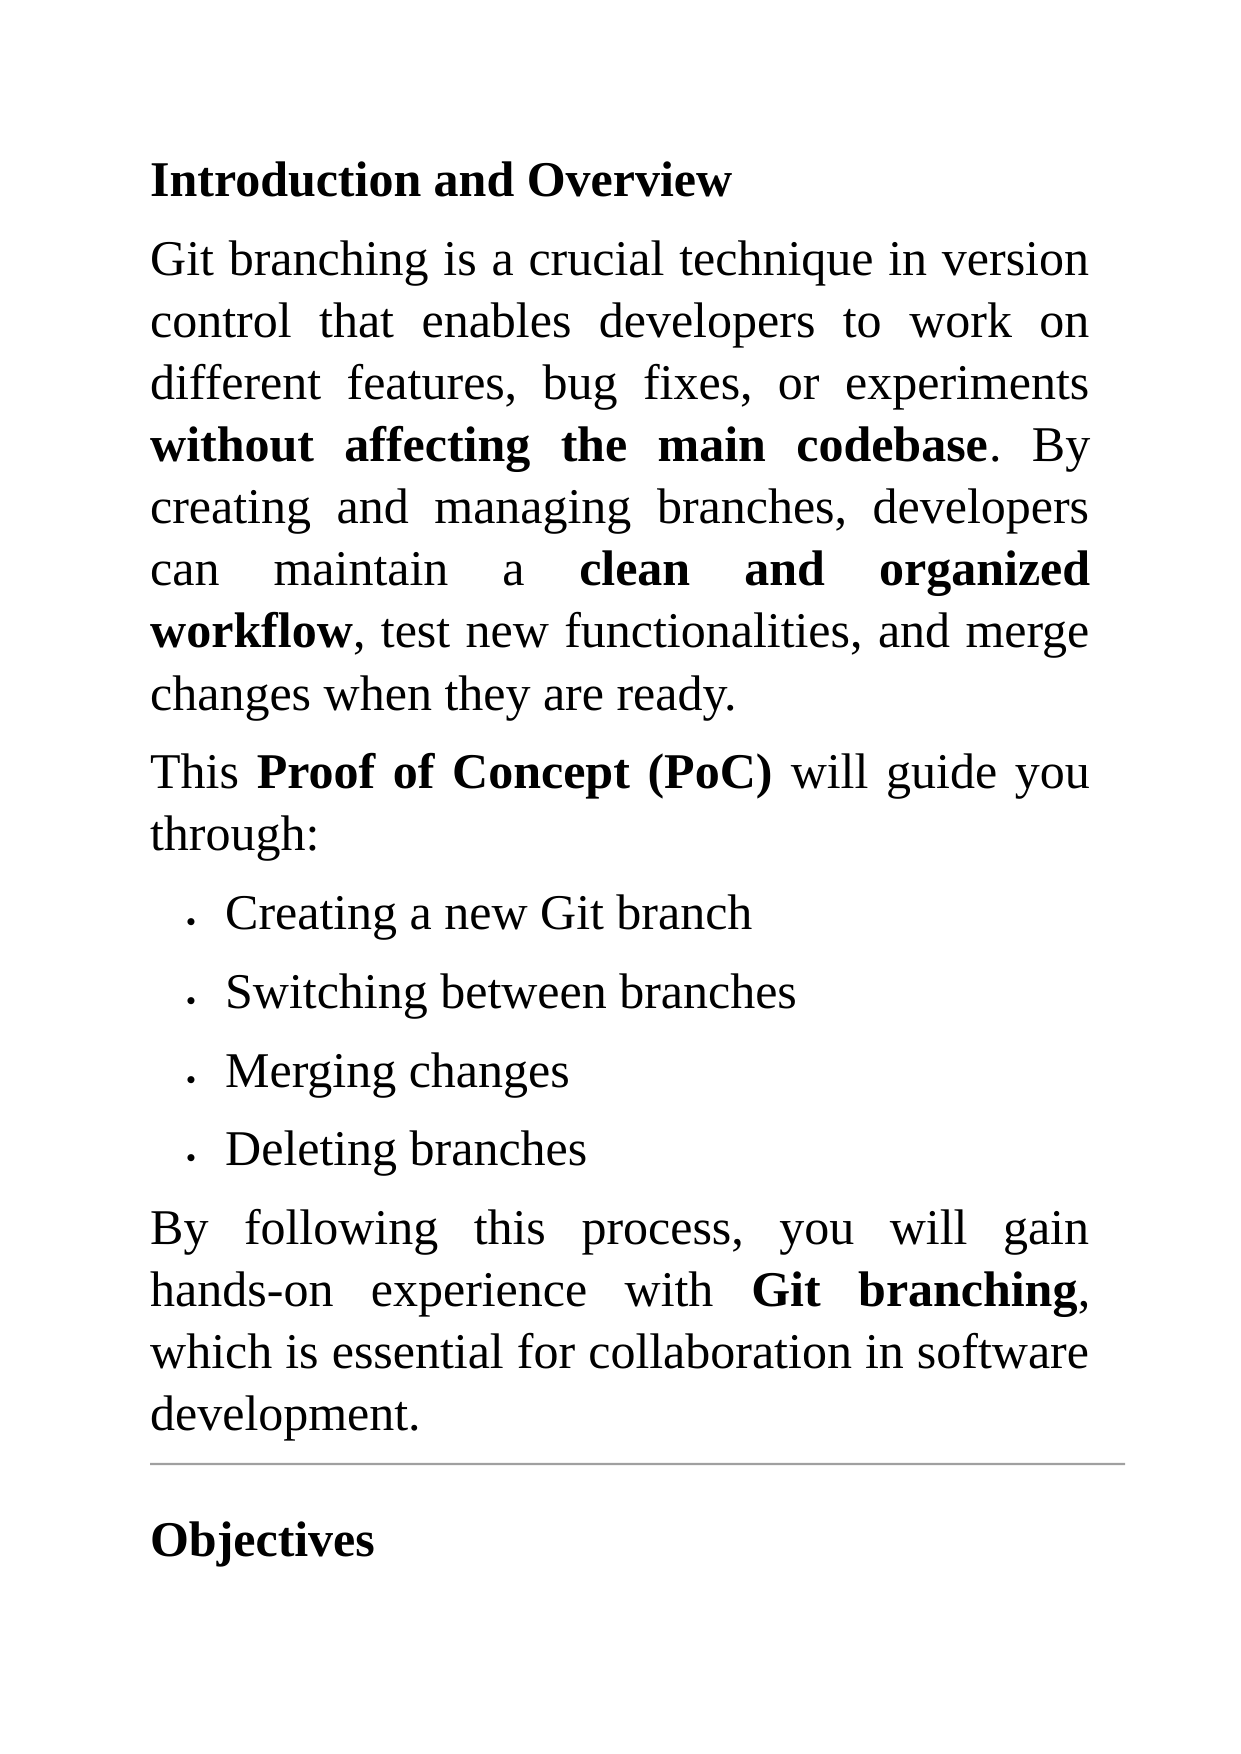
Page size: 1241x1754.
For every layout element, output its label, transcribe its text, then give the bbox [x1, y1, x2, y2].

list Merging changes [187, 1040, 1090, 1098]
text By following this process, you will gain hands-on experience with Git branching, which is essential for collaboration in software development. [150, 1198, 1090, 1442]
text Git branching is a crucial technique in version control that enables developers to work on different features, bug fixes, or experiments without affecting the main codebase. By creating and managing branches, developers can maintain a clean and organized workflow, test new functionalities, and merge changes when they are ready. [150, 229, 1090, 721]
text Introduction and Overview [150, 150, 1090, 207]
list Deleting branches [187, 1119, 1090, 1177]
list Creating a new Git branch [187, 883, 1090, 940]
text This Proof of Concept (PoC) will guide you through: [150, 742, 1090, 862]
text Objectives [150, 1510, 1090, 1567]
list Switching between branches [187, 962, 1090, 1019]
